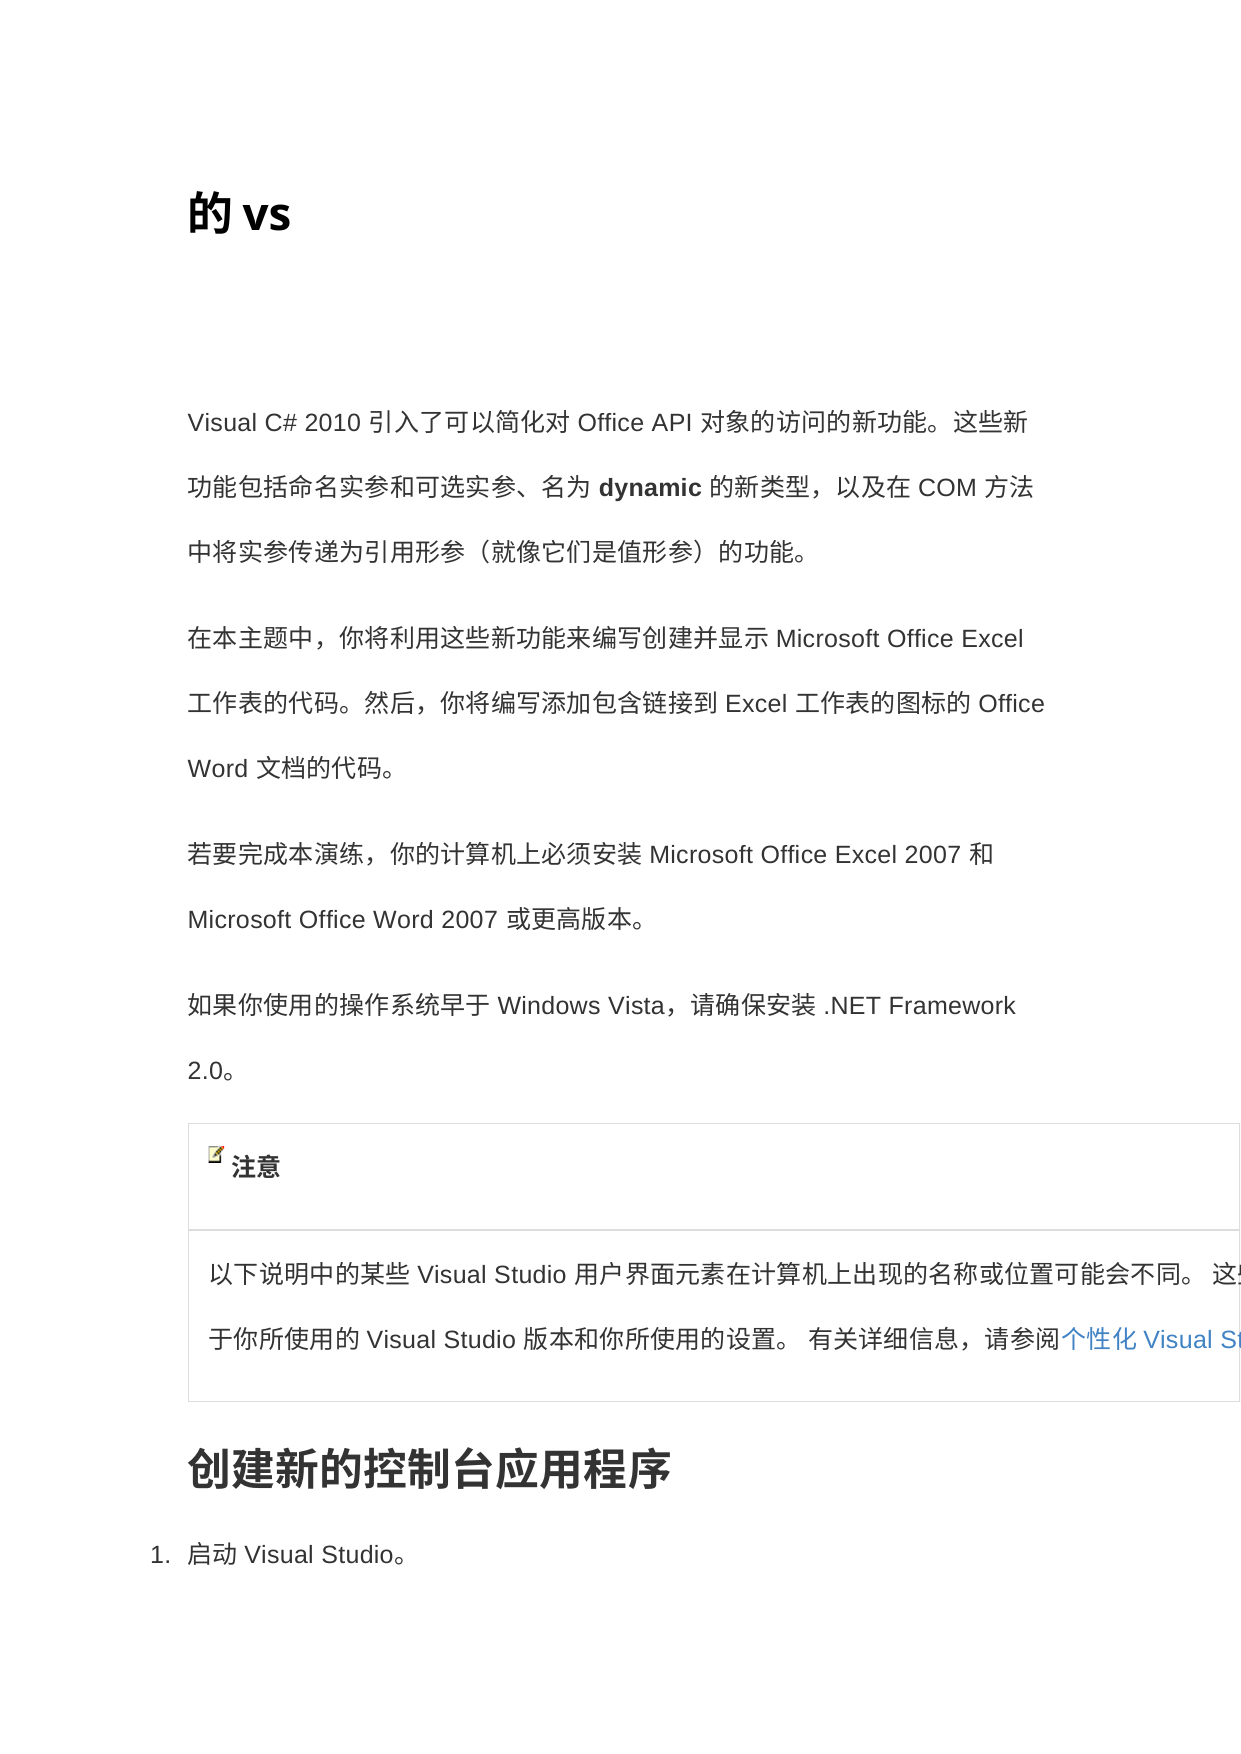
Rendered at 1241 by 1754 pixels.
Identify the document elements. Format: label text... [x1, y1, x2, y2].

text 如果你使用的操作系统早于 Windows Vista，请确保安装 .NET Framework 2.0。 [187, 971, 1053, 1101]
picture [208, 1146, 225, 1163]
text Visual C# 2010 引入了可以简化对 Office API 对象的访问的新功能。这些新功能包括命名实参和可选实参、名为 dynamic 的新类型，以及在 COM 方法中将实参传递为引用形参（就像它们是值形参）的功能。 [187, 388, 1053, 583]
list 启动 Visual Studio。 [150, 1520, 1053, 1585]
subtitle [187, 162, 1053, 259]
text 若要完成本演练，你的计算机上必须安装 Microsoft Office Excel 2007 和 Microsoft Office Word 2007 或更高版本。 [187, 820, 1053, 950]
table_header 注意 [189, 1124, 1239, 1229]
table_cell 以下说明中的某些 Visual Studio 用户界面元素在计算机上出现的名称或位置可能会不同。 这些元素取决于你所使用的 Visual Studio 版本和你所使用的设置。 有关详细信息，请参阅个性化 Visual Studio IDE。 [189, 1231, 1239, 1401]
text 创建新的控制台应用程序 [187, 1434, 1053, 1499]
text 在本主题中，你将利用这些新功能来编写创建并显示 Microsoft Office Excel 工作表的代码。然后，你将编写添加包含链接到 Excel 工作表的图标的 Office Word 文档的代码。 [187, 604, 1053, 799]
